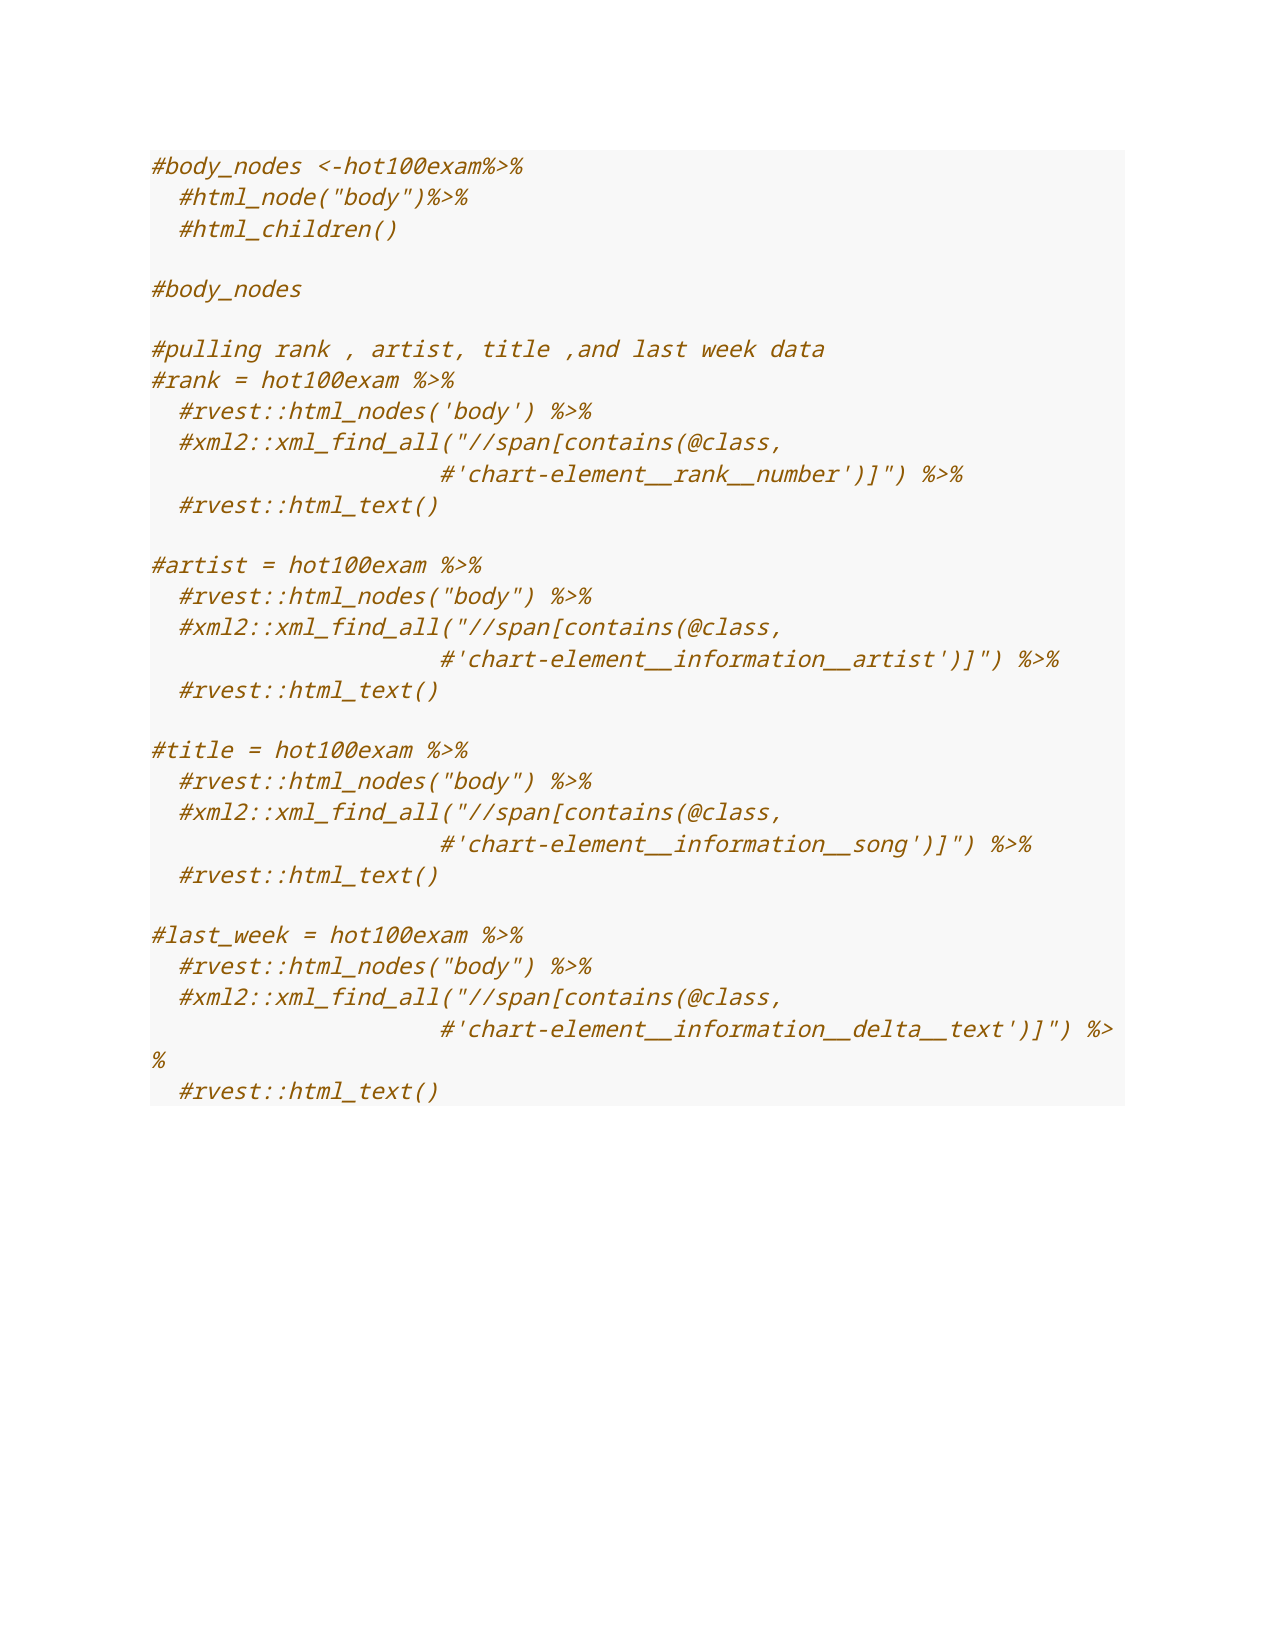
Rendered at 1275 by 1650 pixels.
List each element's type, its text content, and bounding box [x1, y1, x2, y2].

text #body_nodes <-hot100exam%>% #html_node("body")%>% #html_children() #body_nodes #pulling rank , artist, title ,and last week data #rank = hot100exam %>% #rvest::html_nodes('body') %>% #xml2::xml_find_all("//span[contains(@class, #'chart-element__rank__number')]") %>% #rvest::html_text() #artist = hot100exam %>% #rvest::html_nodes("body") %>% #xml2::xml_find_all("//span[contains(@class, #'chart-element__information__artist')]") %>% #rvest::html_text() #title = hot100exam %>% #rvest::html_nodes("body") %>% #xml2::xml_find_all("//span[contains(@class, #'chart-element__information__song')]") %>% #rvest::html_text() #last_week = hot100exam %>% #rvest::html_nodes("body") %>% #xml2::xml_find_all("//span[contains(@class, #'chart-element__information__delta__text')]") %>% #rvest::html_text() [150, 150, 1125, 1106]
